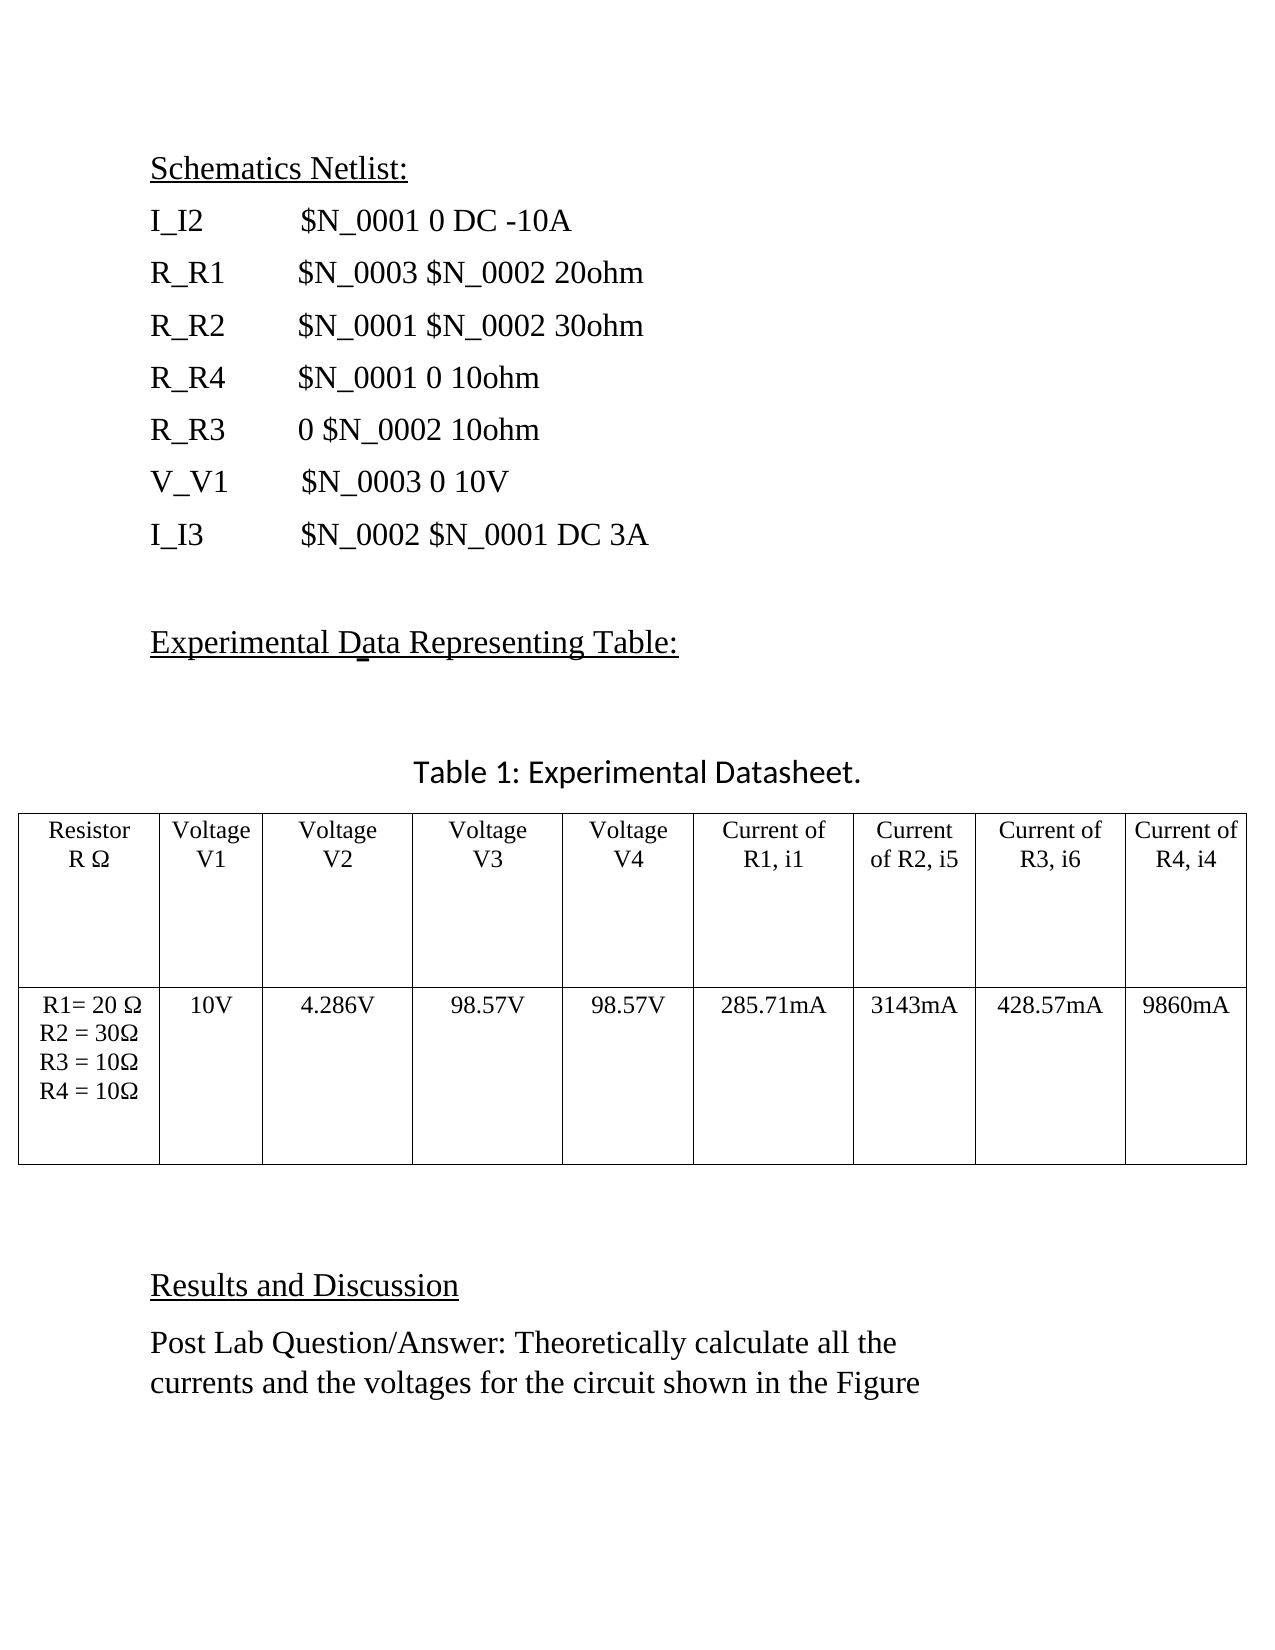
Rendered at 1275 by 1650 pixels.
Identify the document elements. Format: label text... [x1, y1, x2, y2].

table_cell 98.57V [563, 988, 693, 1164]
text R_R3 0 $N_0002 10ohm [150, 412, 1125, 448]
subtitle Experimental Data Representing Table: [150, 622, 1125, 661]
table_header Resistor R Ω [19, 814, 159, 987]
table_header Voltage V4 [563, 814, 693, 987]
text Results and Discussion [150, 1266, 1125, 1304]
table_cell 10V [160, 988, 262, 1164]
text V_V1 $N_0003 0 10V [150, 464, 1125, 500]
table_cell 4.286V [263, 988, 412, 1164]
table_cell 98.57V [413, 988, 562, 1164]
text R_R4 $N_0001 0 10ohm [150, 360, 1125, 396]
text I_I2 $N_0001 0 DC -10A [150, 203, 1125, 239]
table_cell 9860mA [1126, 988, 1246, 1164]
table_cell 3143mA [854, 988, 975, 1164]
table_header Voltage V1 [160, 814, 262, 987]
table_header Current of R3, i6 [976, 814, 1125, 987]
text Table 1: Experimental Datasheet. [150, 751, 1125, 792]
table_header Voltage V2 [263, 814, 412, 987]
table_header Voltage V3 [413, 814, 562, 987]
text Schematics Netlist: [150, 150, 1125, 187]
table_cell R1= 20 Ω R2 = 30Ω R3 = 10Ω R4 = 10Ω [19, 988, 159, 1164]
table_cell 285.71mA [694, 988, 853, 1164]
table_header Current of R2, i5 [854, 814, 975, 987]
text R_R1 $N_0003 $N_0002 20ohm [150, 256, 1125, 291]
text Post Lab Question/Answer: Theoretically calculate all the currents and the voltages for the circuit shown in the Figure [150, 1323, 963, 1401]
text R_R2 $N_0001 $N_0002 30ohm [150, 308, 1125, 343]
text I_I3 $N_0002 $N_0001 DC 3A [150, 517, 1125, 552]
table_cell 428.57mA [976, 988, 1125, 1164]
table_header Current of R4, i4 [1126, 814, 1246, 987]
table_header Current of R1, i1 [694, 814, 853, 987]
